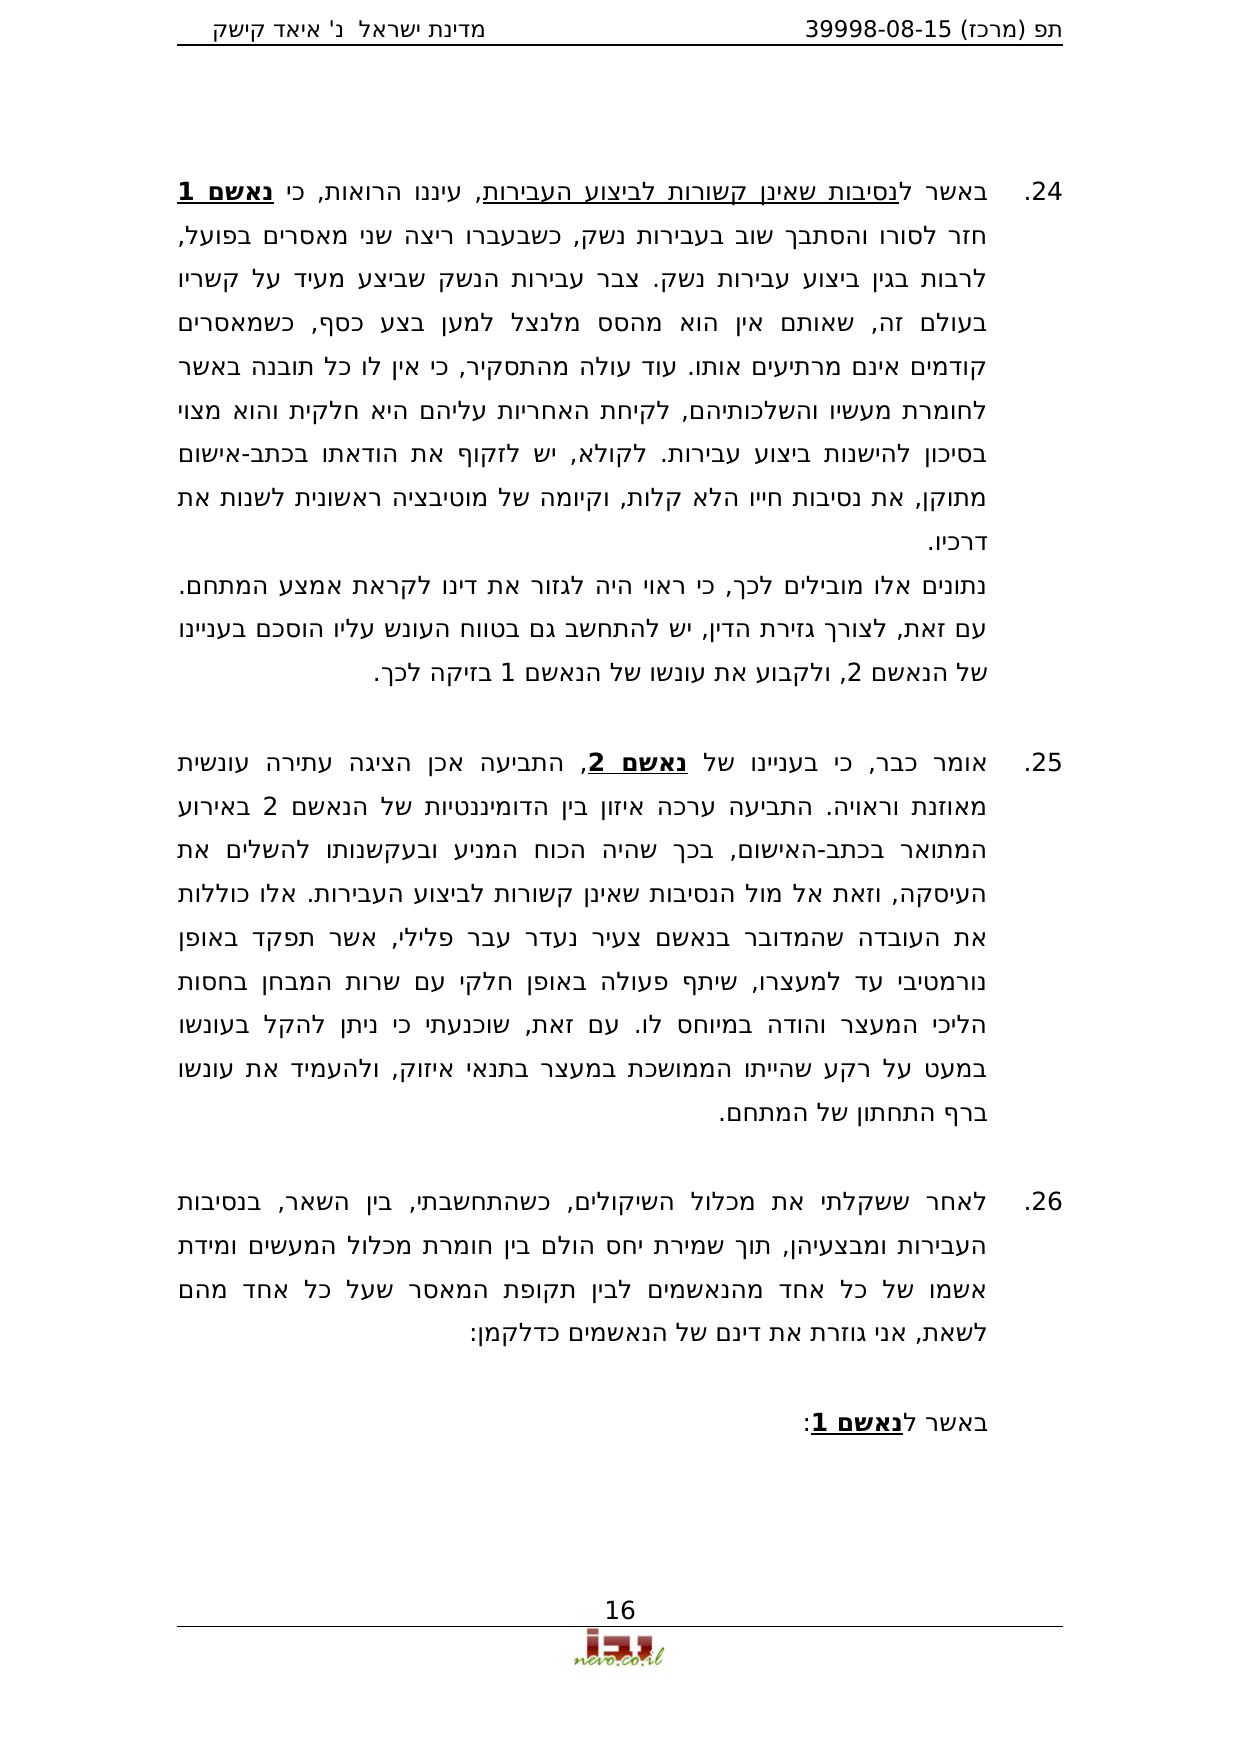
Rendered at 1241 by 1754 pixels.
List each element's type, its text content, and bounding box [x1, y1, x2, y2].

picture [574, 1628, 666, 1667]
text 25. אומר כבר, כי בעניינו של נאשם 2, התביעה אכן הציגה עתירה עונשית מאוזנת וראויה. התביעה ערכה איזון בין הדומיננטיות של הנאשם 2 באירוע המתואר בכתב-האישום, בכך שהיה הכוח המניע ובעקשנותו להשלים את העיסקה, וזאת אל מול הנסיבות שאינן קשורות לביצוע העבירות. אלו כוללות את העובדה שהמדובר בנאשם צעיר נעדר עבר פלילי, אשר תפקד באופן נורמטיבי עד למעצרו, שיתף פעולה באופן חלקי עם שרות המבחן בחסות הליכי המעצר והודה במיוחס לו. עם זאת, שוכנעתי כי ניתן להקל בעונשו במעט על רקע שהייתו הממושכת במעצר בתנאי איזוק, ולהעמיד את עונשו ברף התחתון של המתחם. [177, 748, 1063, 1127]
text באשר לנאשם 1: [177, 1408, 1063, 1437]
text נתונים אלו מובילים לכך, כי ראוי היה לגזור את דינו לקראת אמצע המתחם. עם זאת, לצורך גזירת הדין, יש להתחשב גם בטווח העונש עליו הוסכם בעניינו של הנאשם 2, ולקבוע את עונשו של הנאשם 1 בזיקה לכך. [177, 571, 1063, 688]
text 26. לאחר ששקלתי את מכלול השיקולים, כשהתחשבתי, בין השאר, בנסיבות העבירות ומבצעיהן, תוך שמירת יחס הולם בין חומרת מכלול המעשים ומידת אשמו של כל אחד מהנאשמים לבין תקופת המאסר שעל כל אחד מהם לשאת, אני גוזרת את דינם של הנאשמים כדלקמן: [177, 1187, 1063, 1348]
text 24. באשר לנסיבות שאינן קשורות לביצוע העבירות, עיננו הרואות, כי נאשם 1 חזר לסורו והסתבך שוב בעבירות נשק, כשבעברו ריצה שני מאסרים בפועל, לרבות בגין ביצוע עבירות נשק. צבר עבירות הנשק שביצע מעיד על קשריו בעולם זה, שאותם אין הוא מהסס מלנצל למען בצע כסף, כשמאסרים קודמים אינם מרתיעים אותו. עוד עולה מהתסקיר, כי אין לו כל תובנה באשר לחומרת מעשיו והשלכותיהם, לקיחת האחריות עליהם היא חלקית והוא מצוי בסיכון להישנות ביצוע עבירות. לקולא, יש לזקוף את הודאתו בכתב-אישום מתוקן, את נסיבות חייו הלא קלות, וקיומה של מוטיבציה ראשונית לשנות את דרכיו. [177, 177, 1063, 556]
